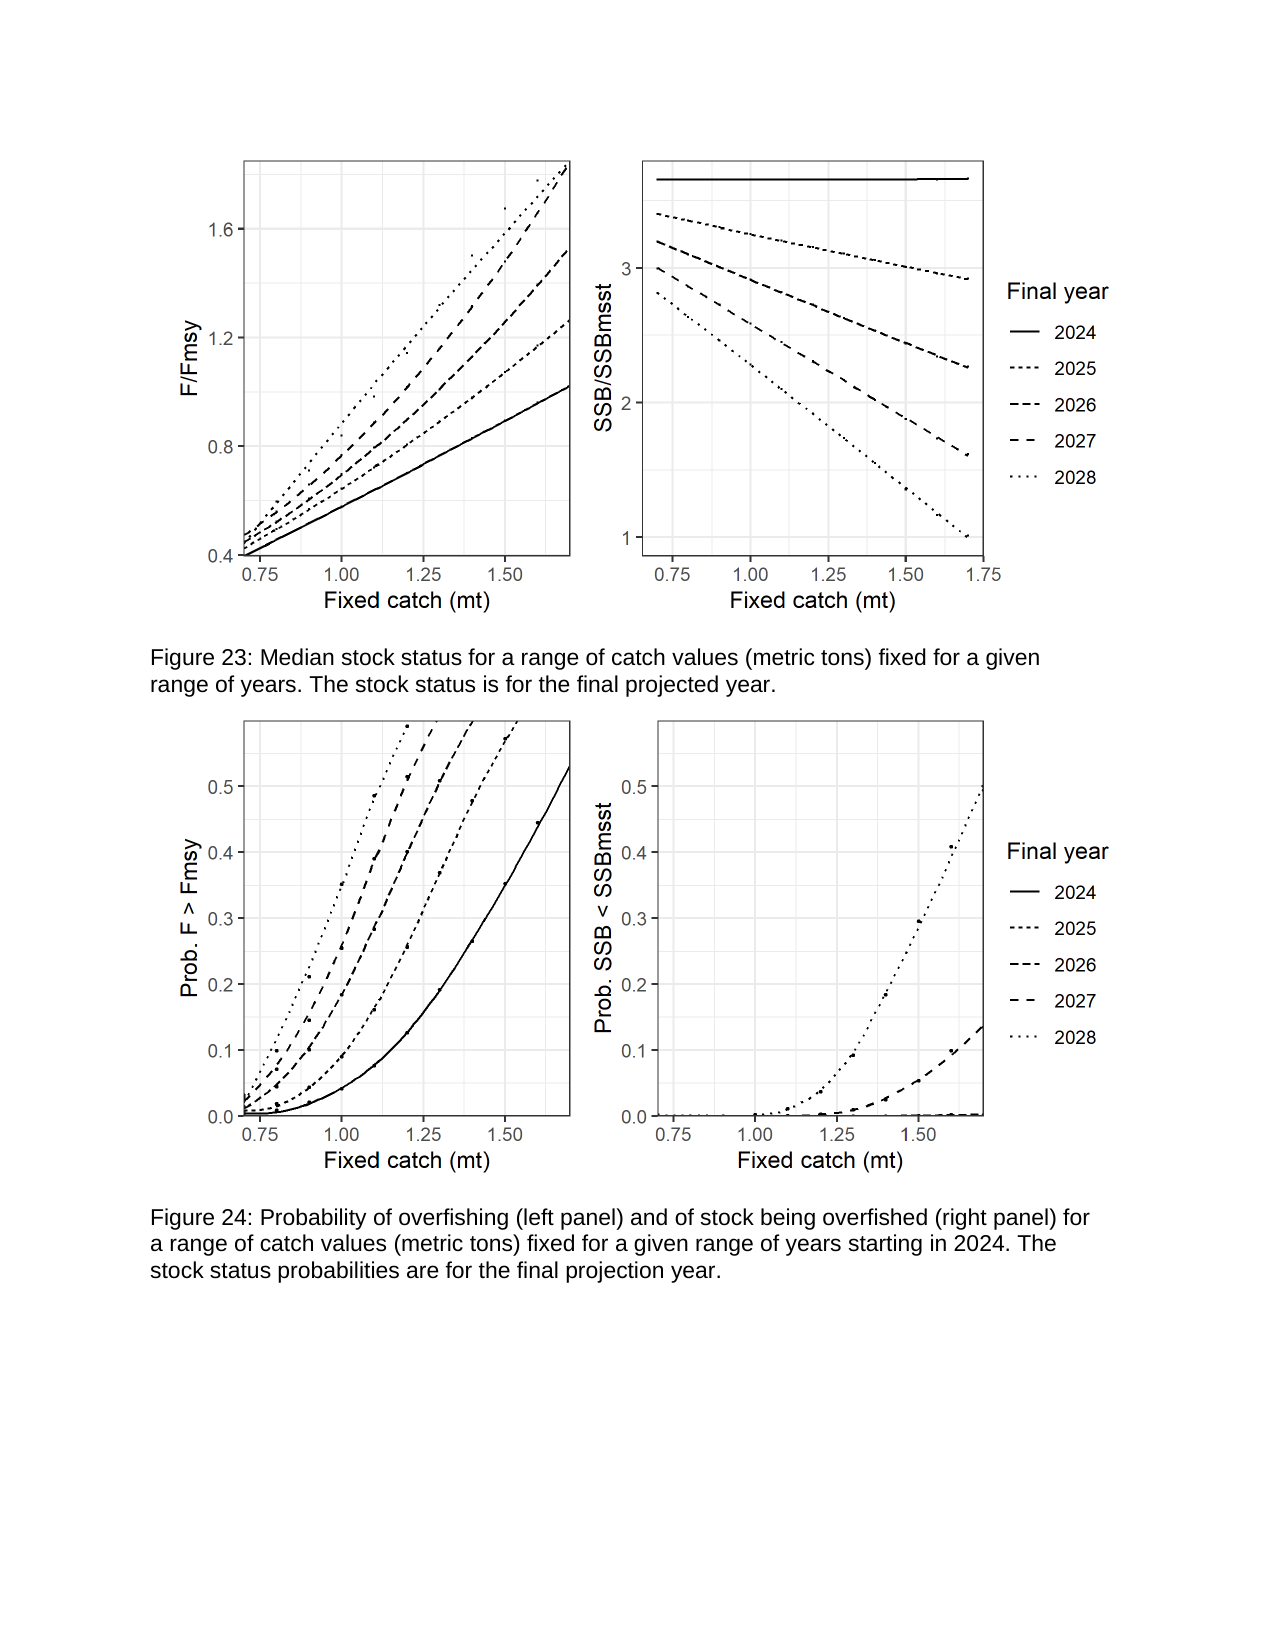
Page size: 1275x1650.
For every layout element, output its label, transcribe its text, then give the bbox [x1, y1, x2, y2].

table_header Figure 24: Probability of overfishing (left panel) and of stock being overfished (right panel) for a range of catch values (metric tons) fixed for a given range of years starting in 2024. The stock status probabilities are for the final projection year. [139, 710, 1114, 1296]
picture [168, 150, 1114, 624]
table_header Figure 23: Median stock status for a range of catch values (metric tons) fixed for a given range of years. The stock status is for the final projected year. [139, 150, 1114, 709]
picture [168, 709, 1114, 1184]
